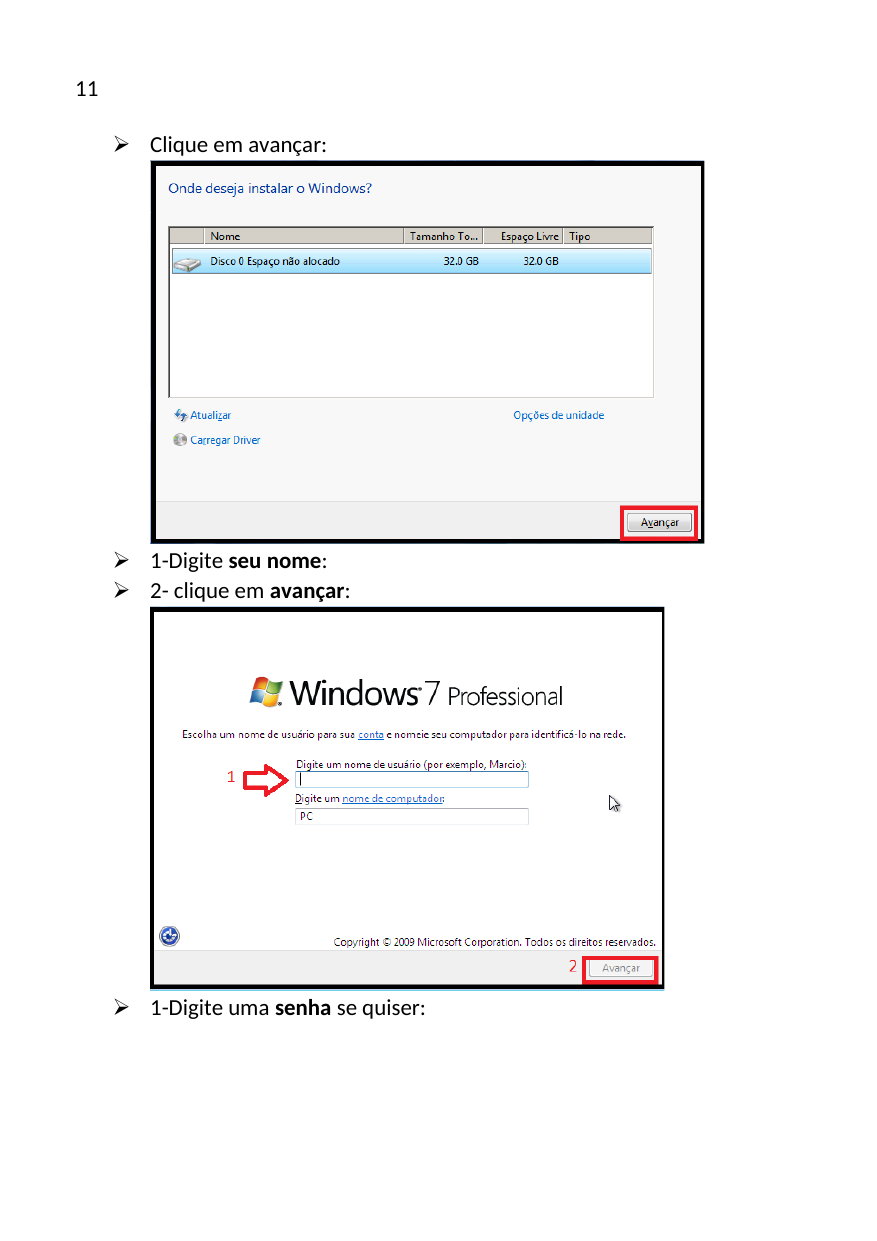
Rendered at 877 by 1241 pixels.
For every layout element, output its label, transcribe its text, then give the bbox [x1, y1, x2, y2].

list 1-Digite uma senha se quiser: [112, 993, 802, 1021]
picture [150, 606, 665, 991]
list 1-Digite seu nome: [112, 546, 802, 574]
picture [150, 160, 705, 544]
